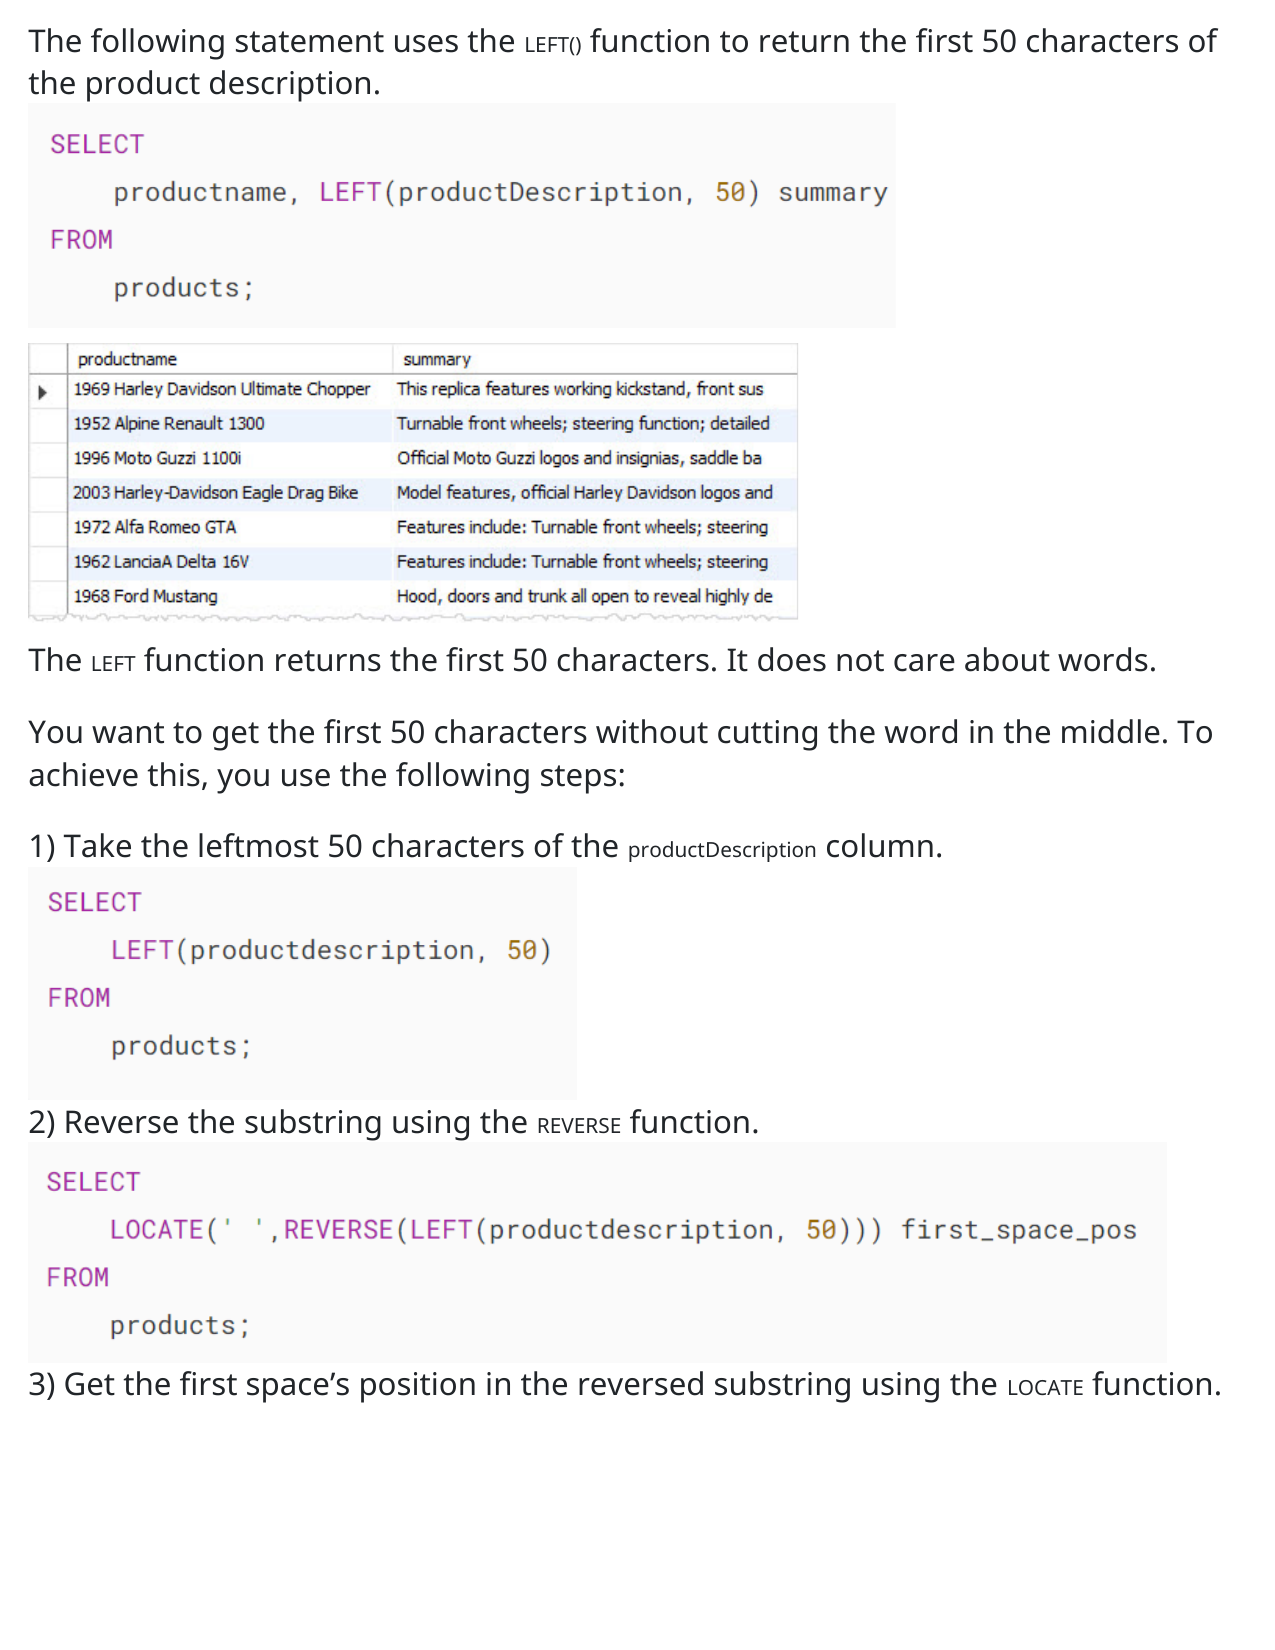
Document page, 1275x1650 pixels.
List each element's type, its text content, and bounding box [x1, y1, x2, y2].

picture [28, 867, 577, 1100]
text The LEFT function returns the first 50 characters. It does not care about words. [28, 638, 1247, 681]
text 1) Take the leftmost 50 characters of the productDescription column. [28, 824, 1247, 867]
text 3) Get the first space’s position in the reversed substring using the LOCATE function. [28, 1362, 1247, 1405]
text You want to get the first 50 characters without cutting the word in the middle. To achieve this, you use the following steps: [28, 710, 1247, 795]
text The following statement uses the LEFT() function to return the first 50 characters of the product description. [28, 19, 1247, 104]
picture [28, 1142, 1167, 1363]
picture [28, 343, 799, 623]
picture [28, 103, 896, 328]
text 2) Reverse the substring using the REVERSE function. [28, 1099, 1247, 1142]
